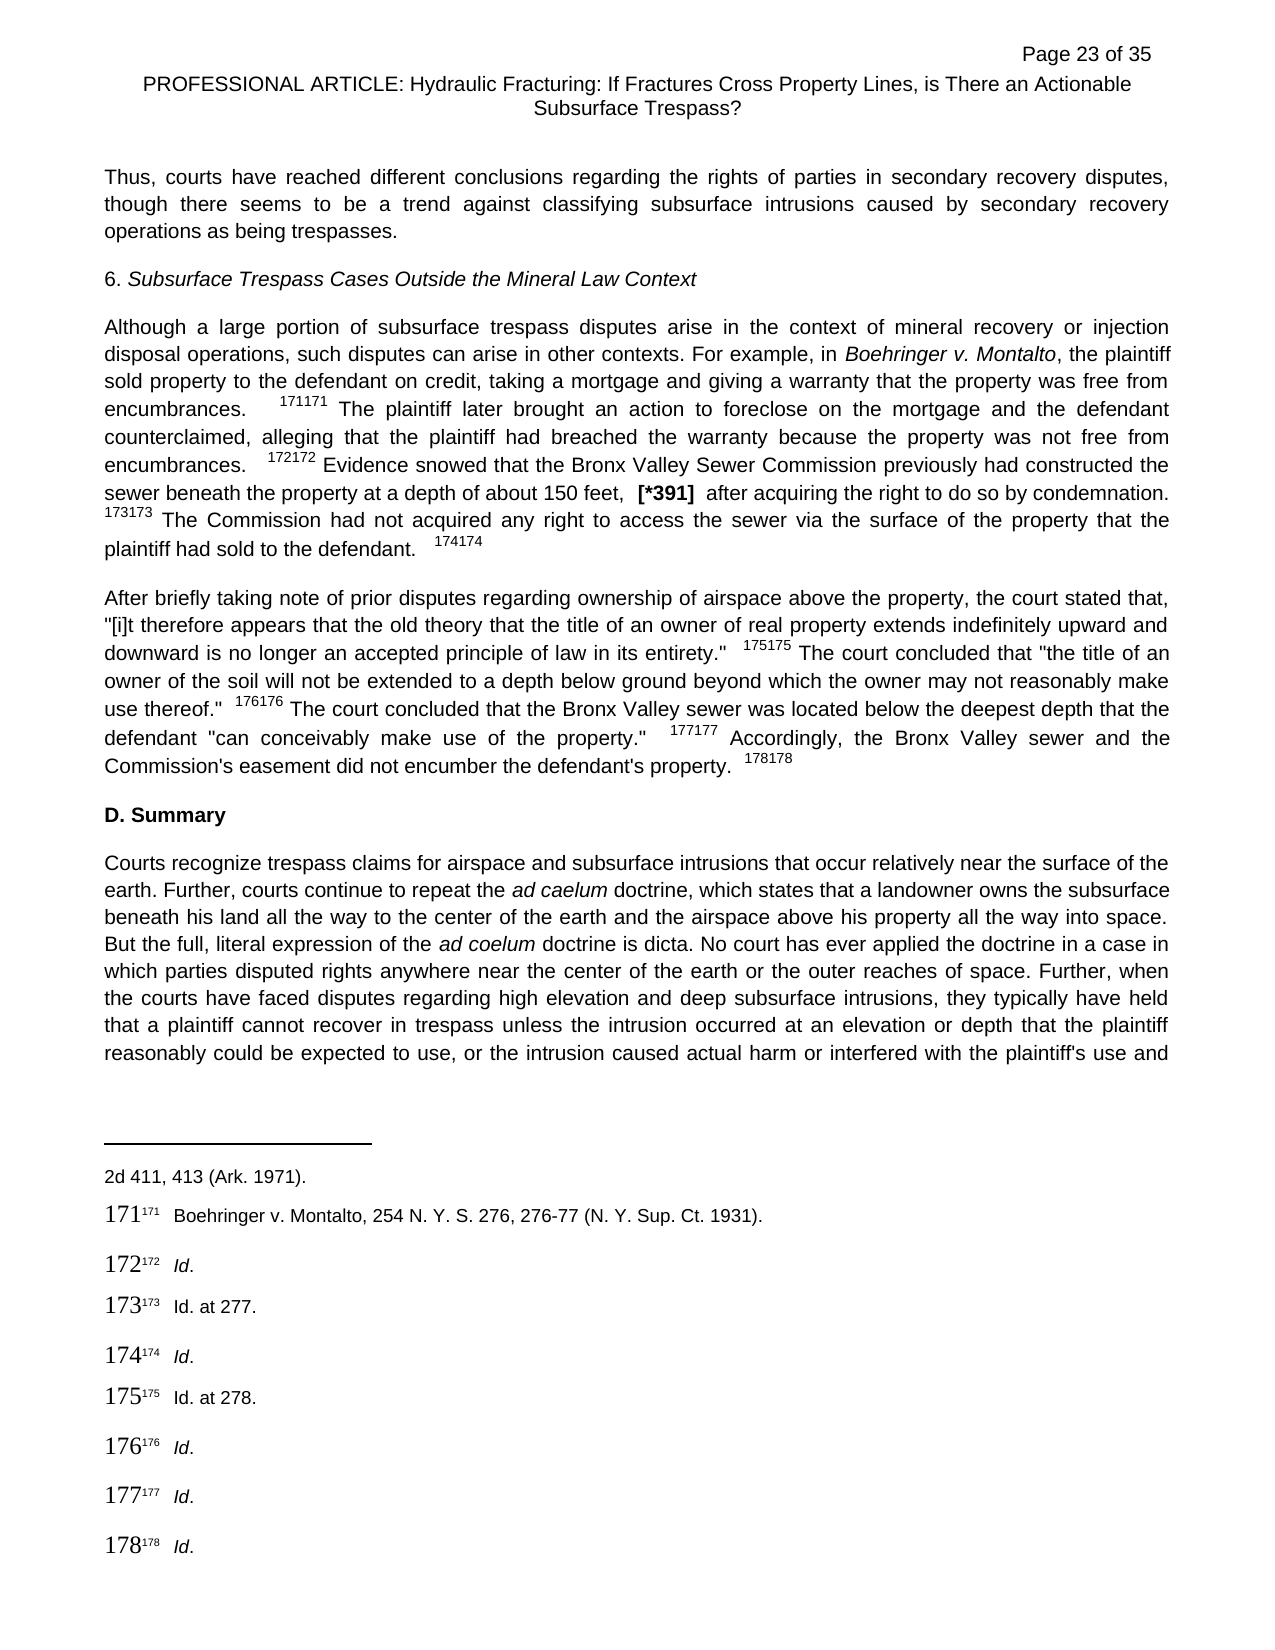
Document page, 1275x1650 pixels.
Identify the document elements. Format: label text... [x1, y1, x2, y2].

text D. Summary [104, 800, 1171, 827]
text Although a large portion of subsurface trespass disputes arise in the context of mineral recovery or injection disposal operations, such disputes can arise in other contexts. For example, in Boehringer v. Montalto, the plaintiff sold property to the defendant on credit, taking a mortgage and giving a warranty that the property was free from encumbrances. 171 The plaintiff later brought an action to foreclose on the mortgage and the defendant counterclaimed, alleging that the plaintiff had breached the warranty because the property was not free from encumbrances. 172 Evidence snowed that the Bronx Valley Sewer Commission previously had constructed the sewer beneath the property at a depth of about 150 feet, [*391] after acquiring the right to do so by condemnation. 173 The Commission had not acquired any right to access the sewer via the surface of the property that the plaintiff had sold to the defendant. 174 [104, 311, 1171, 562]
text Thus, courts have reached different conclusions regarding the rights of parties in secondary recovery disputes, though there seems to be a trend against classifying subsurface intrusions caused by secondary recovery operations as being trespasses. [104, 161, 1171, 243]
text 6. Subsurface Trespass Cases Outside the Mineral Law Context [104, 263, 1171, 291]
text After briefly taking note of prior disputes regarding ownership of airspace above the property, the court stated that, "[i]t therefore appears that the old theory that the title of an owner of real property extends indefinitely upward and downward is no longer an accepted principle of law in its entirety." 175 The court concluded that "the title of an owner of the soil will not be extended to a depth below ground beyond which the owner may not reasonably make use thereof." 176 The court concluded that the Bronx Valley sewer was located below the deepest depth that the defendant "can conceivably make use of the property." 177 Accordingly, the Bronx Valley sewer and the Commission's easement did not encumber the defendant's property. 178 [104, 583, 1171, 779]
text Courts recognize trespass claims for airspace and subsurface intrusions that occur relatively near the surface of the earth. Further, courts continue to repeat the ad caelum doctrine, which states that a landowner owns the subsurface beneath his land all the way to the center of the earth and the airspace above his property all the way into space. But the full, literal expression of the ad coelum doctrine is dicta. No court has ever applied the doctrine in a case in which parties disputed rights anywhere near the center of the earth or the outer reaches of space. Further, when the courts have faced disputes regarding high elevation and deep subsurface intrusions, they typically have held that a plaintiff cannot recover in trespass unless the intrusion occurred at an elevation or depth that the plaintiff reasonably could be expected to use, or the intrusion caused actual harm or interfered with the plaintiff's use and enjoyment of his property. Thus, the literal expression of the ad coelum doctrine is not well-established law, but instead is merely oft-repeated dicta. 179 [104, 848, 1171, 1064]
